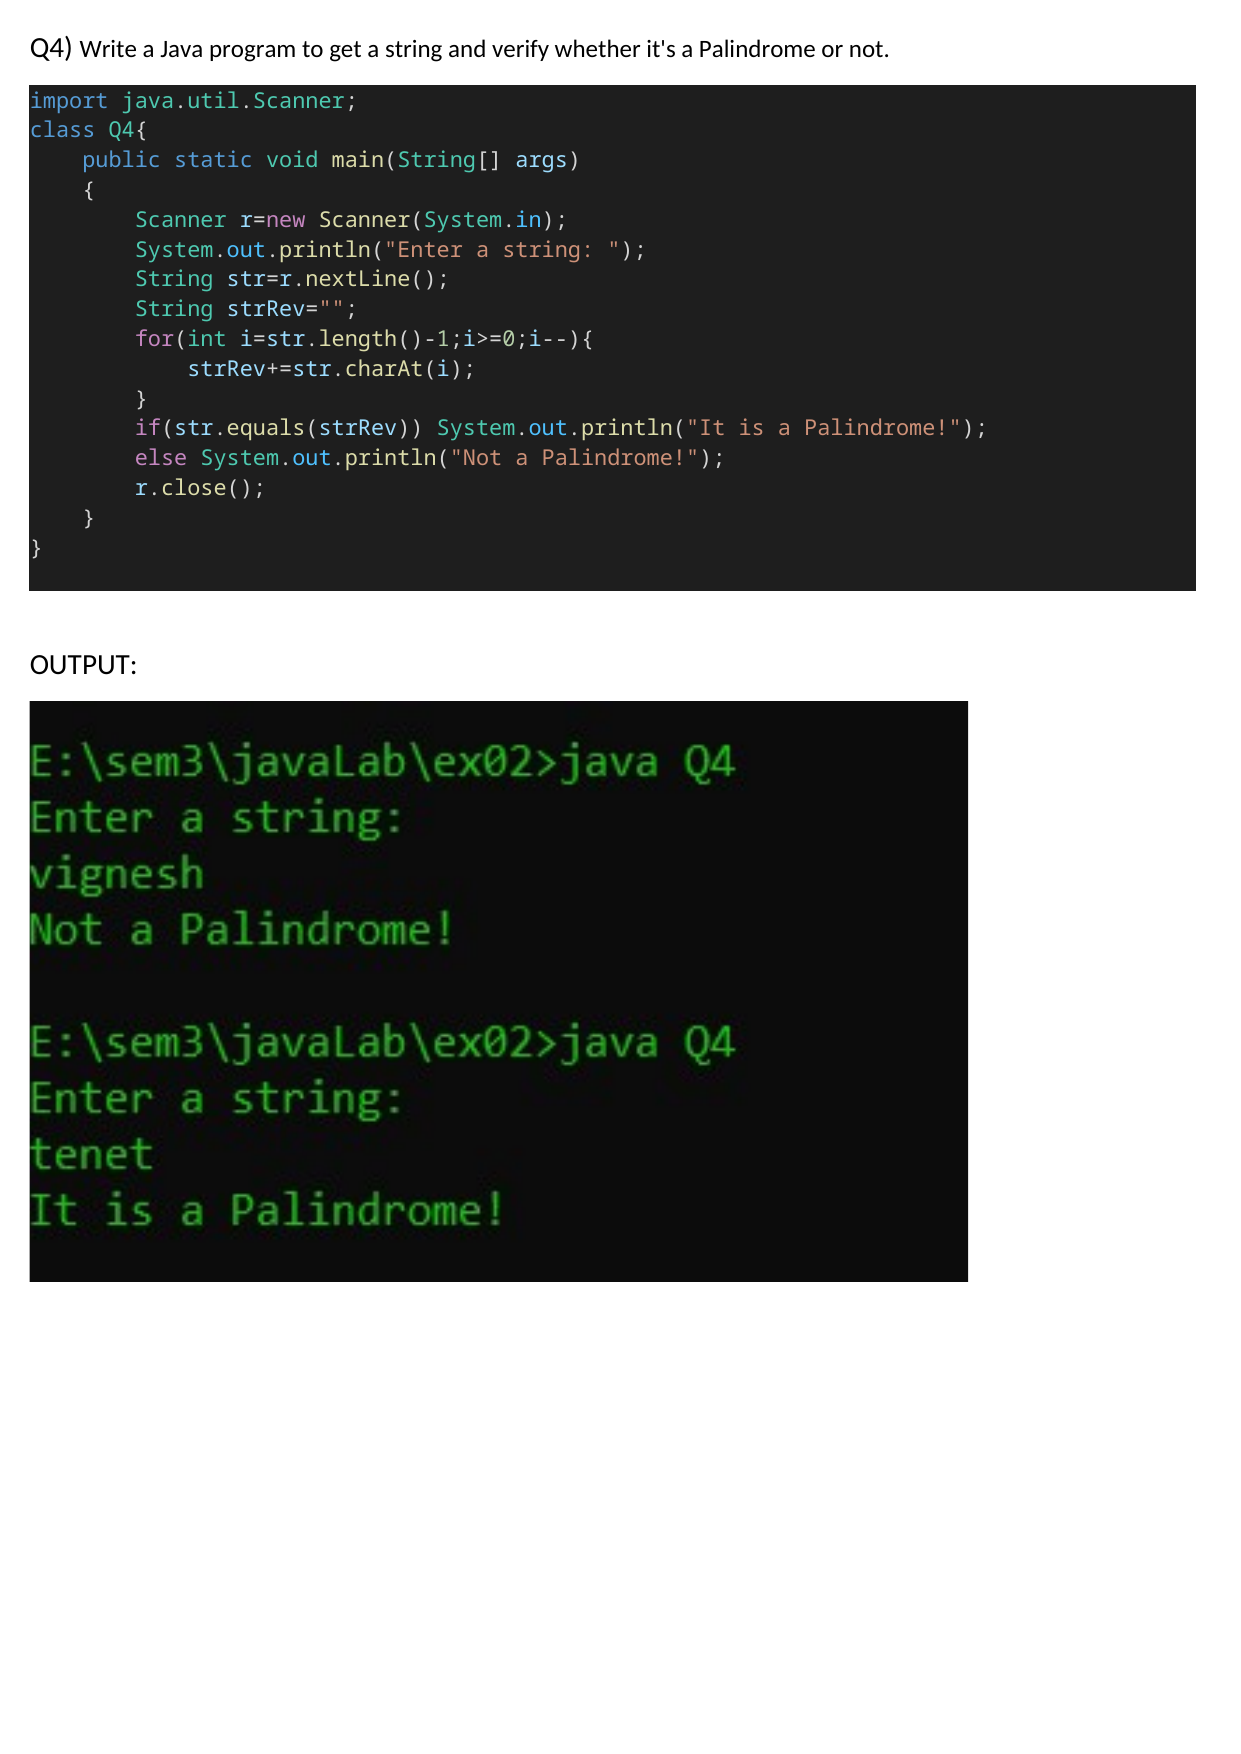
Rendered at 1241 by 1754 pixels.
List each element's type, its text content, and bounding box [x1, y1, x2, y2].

text Scanner r=new Scanner(System.in); [29, 204, 1196, 234]
text } [29, 502, 1196, 532]
text } [29, 532, 1196, 561]
text class Q4{ [29, 114, 1196, 144]
text import java.util.Scanner; [29, 85, 1196, 114]
text String str=r.nextLine(); [29, 263, 1196, 293]
text public static void main(String[] args) [29, 144, 1196, 174]
text else System.out.println("Not a Palindrome!"); [29, 442, 1196, 472]
text strRev+=str.charAt(i); [29, 353, 1196, 383]
text System.out.println("Enter a string: "); [29, 234, 1196, 263]
text OUTPUT: [29, 646, 1196, 682]
text Q4) Write a Java program to get a string and verify whether it's a Palindrome or not. [29, 29, 1196, 65]
text if(str.equals(strRev)) System.out.println("It is a Palindrome!"); [29, 412, 1196, 442]
text { [29, 174, 1196, 204]
text } [29, 383, 1196, 412]
text for(int i=str.length()-1;i>=0;i--){ [29, 323, 1196, 353]
text r.close(); [29, 472, 1196, 502]
text String strRev=""; [29, 293, 1196, 323]
picture [29, 701, 969, 1282]
